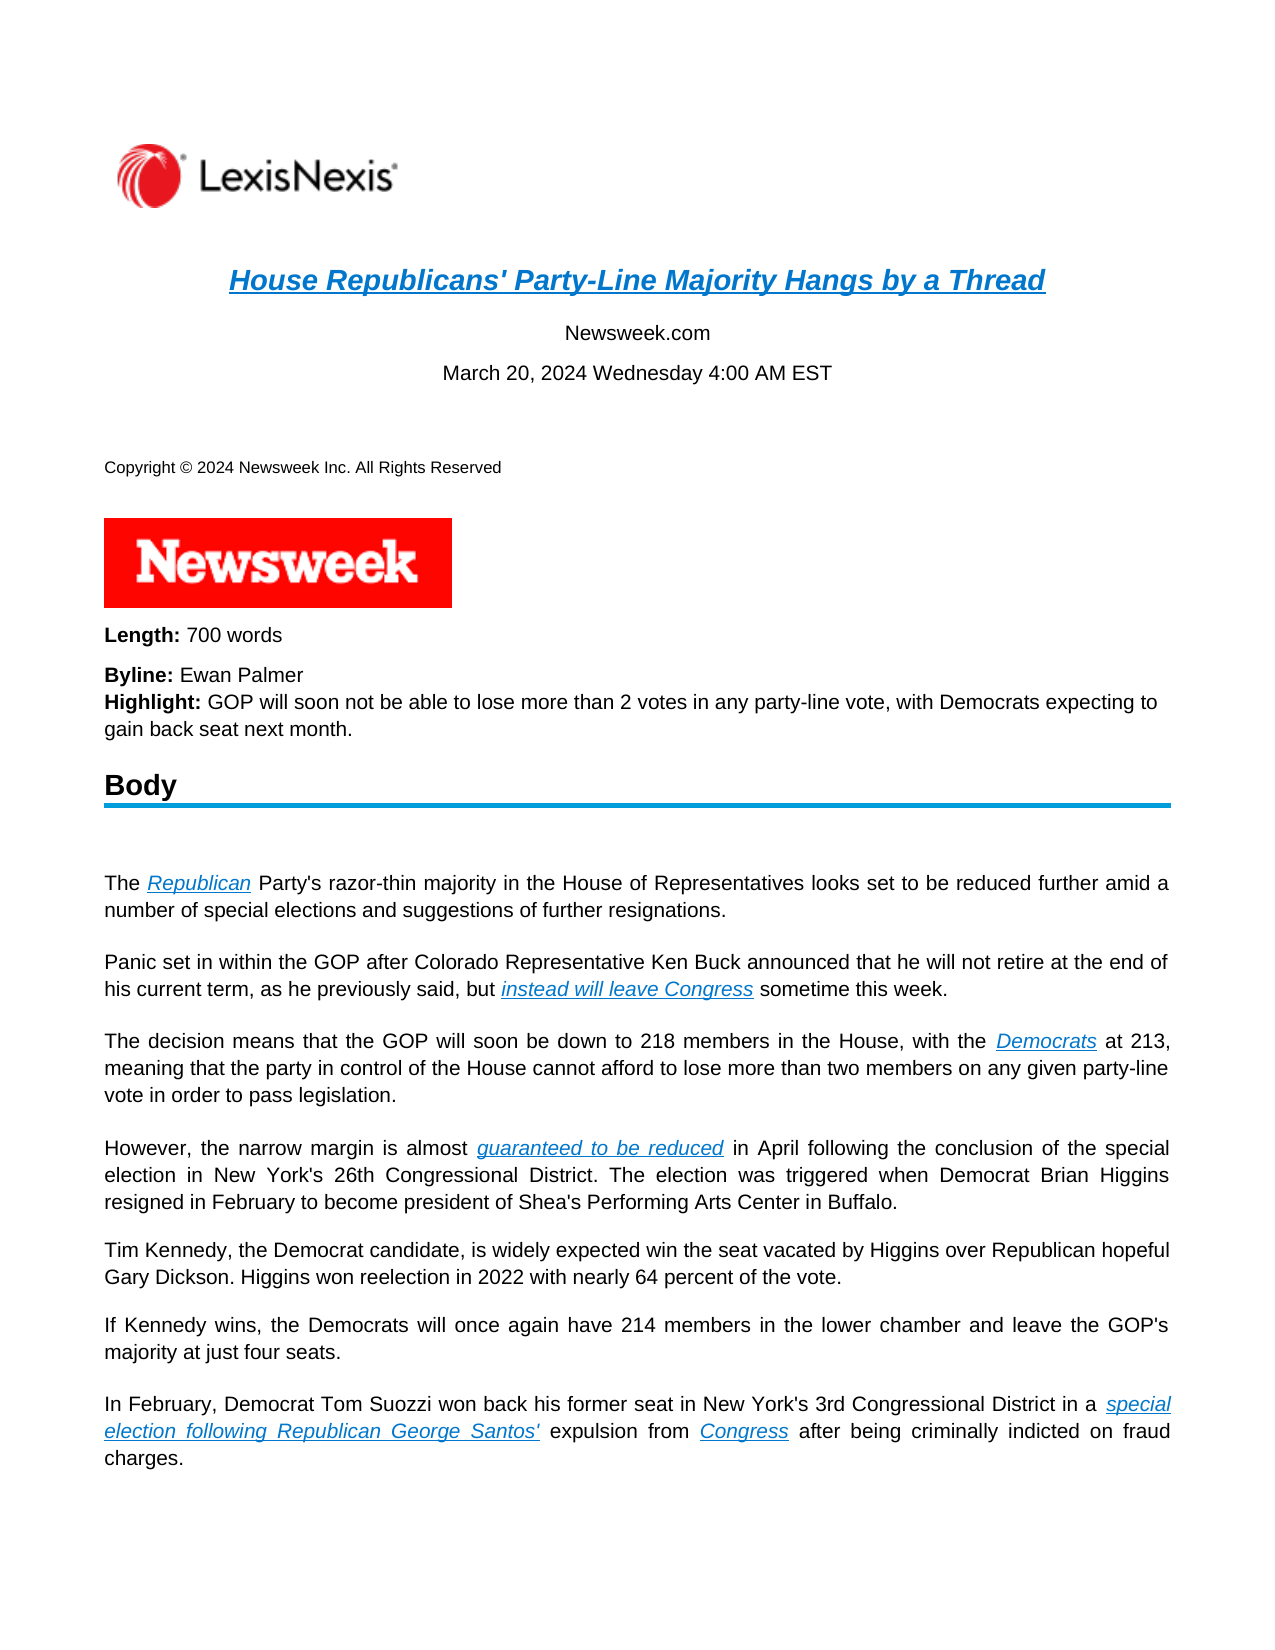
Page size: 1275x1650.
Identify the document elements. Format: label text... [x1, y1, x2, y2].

text The decision means that the GOP will soon be down to 218 members in the House, with the Democrats at 213, meaning that the party in control of the House cannot afford to lose more than two members on any given party-line vote in order to pass legislation. [104, 1026, 1171, 1107]
text Copyright © 2024 Newsweek Inc. All Rights Reserved [104, 426, 1171, 477]
picture [104, 518, 452, 608]
text March 20, 2024 Wednesday 4:00 AM EST [104, 357, 1171, 384]
text Tim Kennedy, the Democrat candidate, is widely expected win the seat vacated by Higgins over Republican hopeful Gary Dickson. Higgins won reelection in 2022 with nearly 64 percent of the vote. [104, 1234, 1171, 1288]
text If Kennedy wins, the Democrats will once again have 214 members in the lower chamber and leave the GOP's majority at just four seats. [104, 1309, 1171, 1363]
text In February, Democrat Tom Suozzi won back his former seat in New York's 3rd Congressional District in a special election following Republican George Santos' expulsion from Congress after being criminally indicted on fraud charges. [104, 1388, 1171, 1470]
picture [104, 144, 412, 208]
text Byline: Ewan Palmer [104, 660, 1171, 687]
text The Republican Party's razor-thin majority in the House of Representatives looks set to be reduced further amid a number of special elections and suggestions of further resignations. [104, 868, 1171, 922]
text Newsweek.com [104, 318, 1171, 345]
text Length: 700 words [104, 620, 1171, 647]
text Panic set in within the GOP after Colorado Representative Ken Buck announced that he will not retire at the end of his current term, as he previously said, but instead will leave Congress sometime this week. [104, 947, 1171, 1001]
text However, the narrow margin is almost guaranteed to be reduced in April following the conclusion of the special election in New York's 26th Congressional District. The election was triggered when Democrat Brian Higgins resigned in February to become president of Shea's Performing Arts Center in Buffalo. [104, 1132, 1171, 1213]
text Body [104, 766, 1171, 801]
subtitle House Republicans' Party-Line Majority Hangs by a Thread [104, 261, 1171, 297]
text Highlight: GOP will soon not be able to lose more than 2 votes in any party-line vote, with Democrats expecting to gain back seat next month. [104, 687, 1171, 741]
